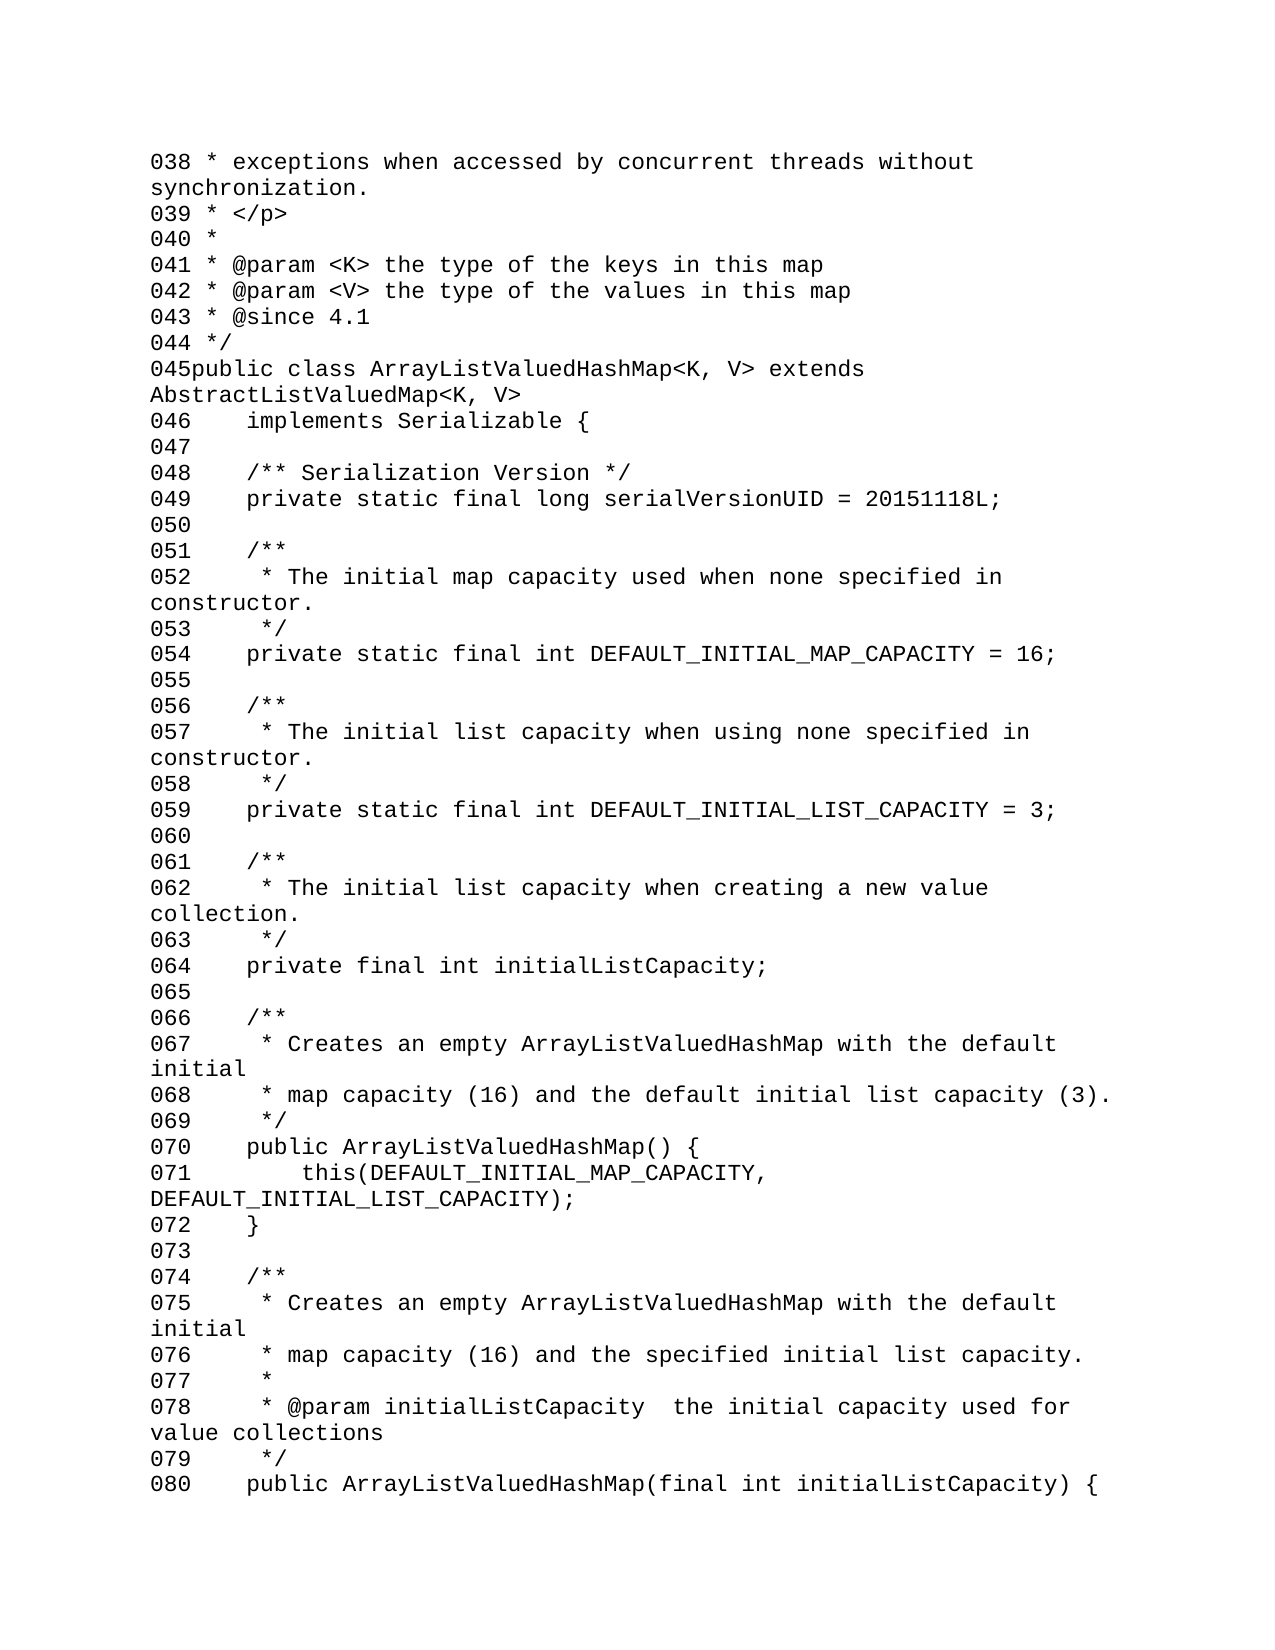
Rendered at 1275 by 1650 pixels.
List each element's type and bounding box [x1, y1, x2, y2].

text [150, 150, 1125, 1499]
